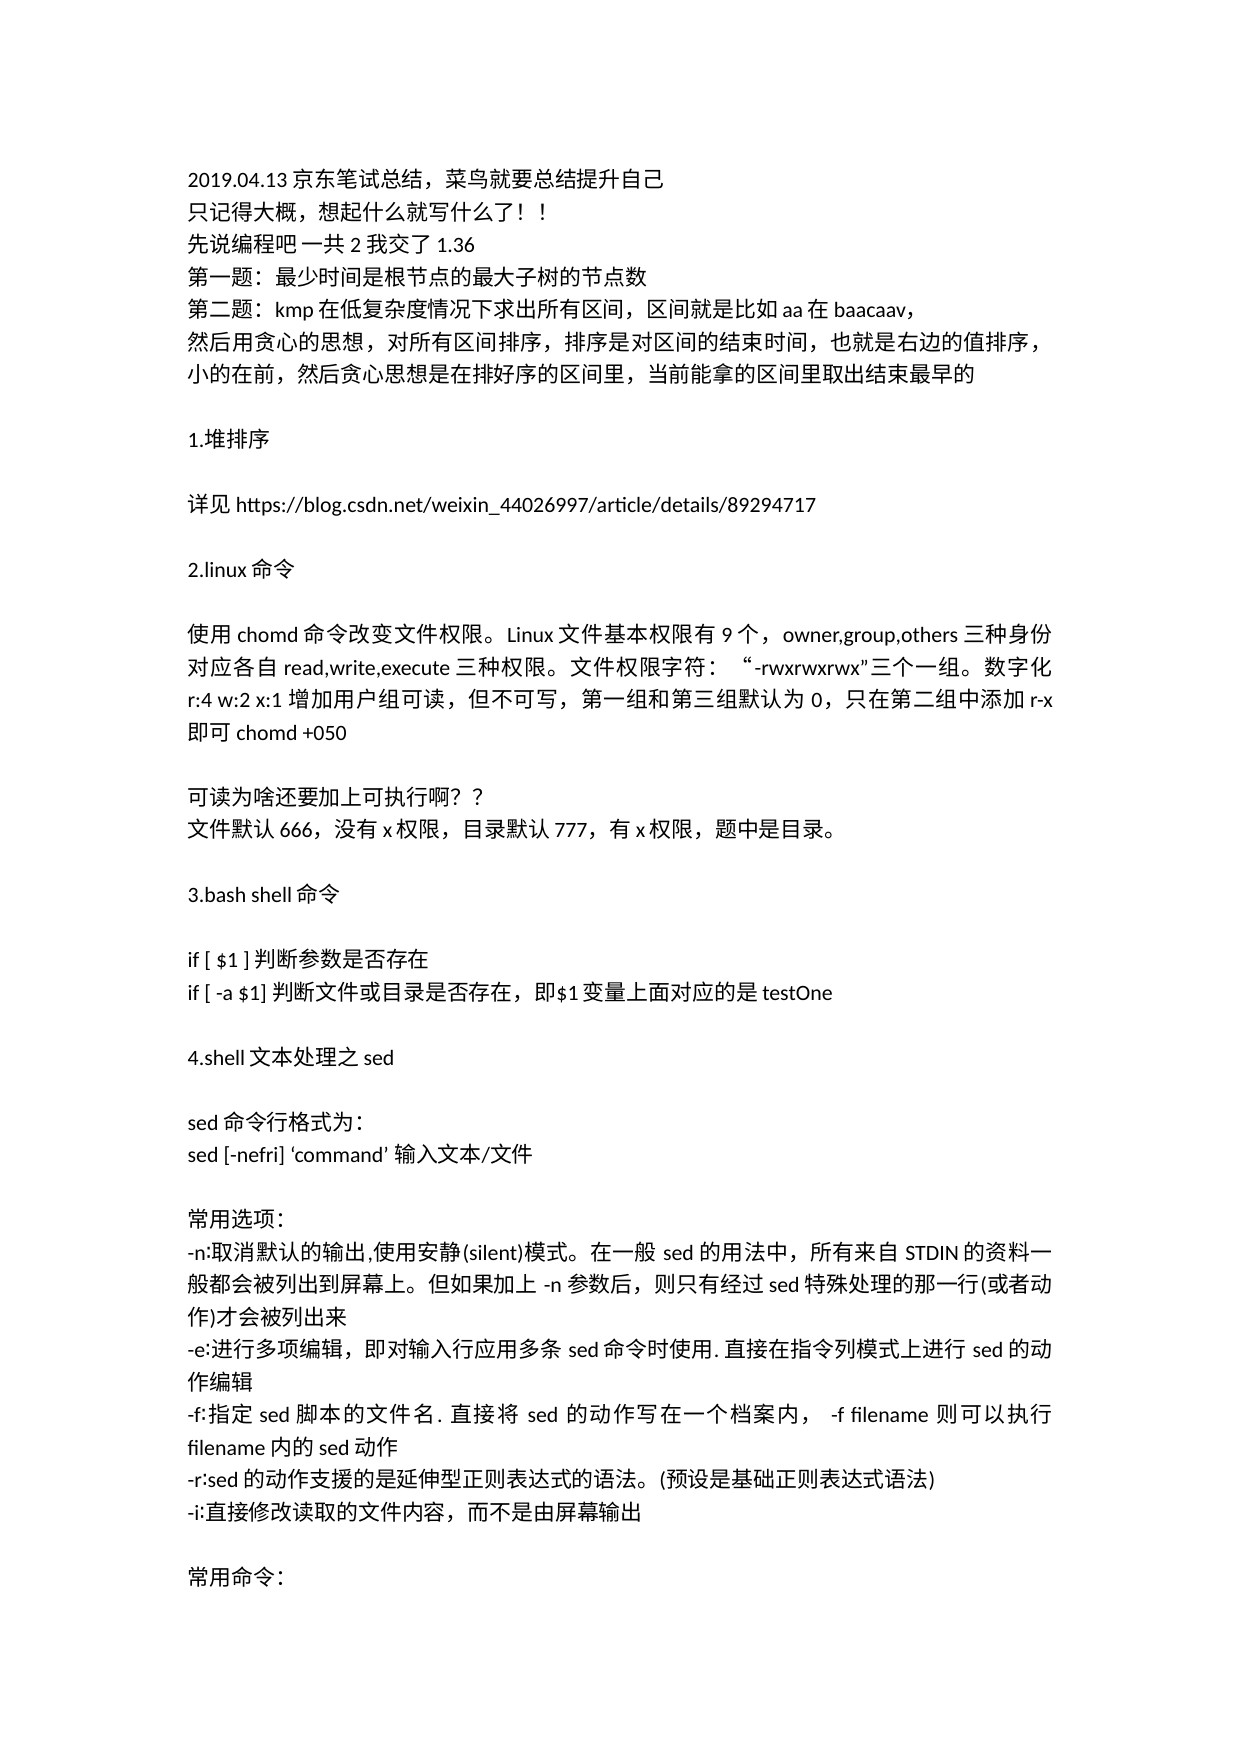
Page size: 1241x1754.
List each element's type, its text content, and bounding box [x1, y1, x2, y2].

text -i∶直接修改读取的文件内容，而不是由屏幕输出 [187, 1494, 1053, 1527]
text if [ $1 ] 判断参数是否存在 [187, 942, 1053, 974]
text 1.堆排序 [187, 422, 1053, 454]
text 然后用贪心的思想，对所有区间排序，排序是对区间的结束时间，也就是右边的值排序，小的在前，然后贪心思想是在排好序的区间里，当前能拿的区间里取出结束最早的 [187, 324, 1053, 389]
text -n∶取消默认的输出,使用安静(silent)模式。在一般 sed 的用法中，所有来自 STDIN的资料一般都会被列出到屏幕上。但如果加上 -n 参数后，则只有经过sed 特殊处理的那一行(或者动作)才会被列出来 [187, 1234, 1053, 1332]
text sed [-nefri] ‘command’ 输入文本/文件 [187, 1137, 1053, 1169]
text 只记得大概，想起什么就写什么了！！ [187, 194, 1053, 227]
text 2.linux命令 [187, 552, 1053, 584]
text 2019.04.13 京东笔试总结，菜鸟就要总结提升自己 [187, 162, 1053, 194]
text if [ -a $1] 判断文件或目录是否存在，即$1变量上面对应的是testOne [187, 974, 1053, 1007]
text 3.bash shell命令 [187, 877, 1053, 909]
text -r∶sed 的动作支援的是延伸型正则表达式的语法。(预设是基础正则表达式语法) [187, 1462, 1053, 1494]
text 第二题：kmp在低复杂度情况下求出所有区间，区间就是比如aa在baacaav， [187, 292, 1053, 324]
text 4.shell文本处理之sed [187, 1039, 1053, 1072]
text 可读为啥还要加上可执行啊？？ [187, 779, 1053, 812]
text sed命令行格式为： [187, 1104, 1053, 1137]
text 使用chomd命令改变文件权限。Linux文件基本权限有9个，owner,group,others三种身份对应各自read,write,execute三种权限。文件权限字符：“-rwxrwxrwx”三个一组。数字化r:4 w:2 x:1 增加用户组可读，但不可写，第一组和第三组默认为0，只在第二组中添加r-x即可 chomd +050 [187, 617, 1053, 747]
text 详见https://blog.csdn.net/weixin_44026997/article/details/89294717 [187, 487, 1053, 519]
text -e∶进行多项编辑，即对输入行应用多条sed命令时使用. 直接在指令列模式上进行 sed 的动作编辑 [187, 1332, 1053, 1397]
text 先说编程吧 一共2 我交了1.36 [187, 227, 1053, 259]
text 常用选项： [187, 1202, 1053, 1234]
text 常用命令： [187, 1559, 1053, 1592]
text 文件默认666，没有x权限，目录默认777，有x权限，题中是目录。 [187, 812, 1053, 844]
text 第一题：最少时间是根节点的最大子树的节点数 [187, 259, 1053, 292]
text -f∶指定sed脚本的文件名. 直接将 sed 的动作写在一个档案内， -f filename 则可以执行 filename 内的sed 动作 [187, 1397, 1053, 1462]
